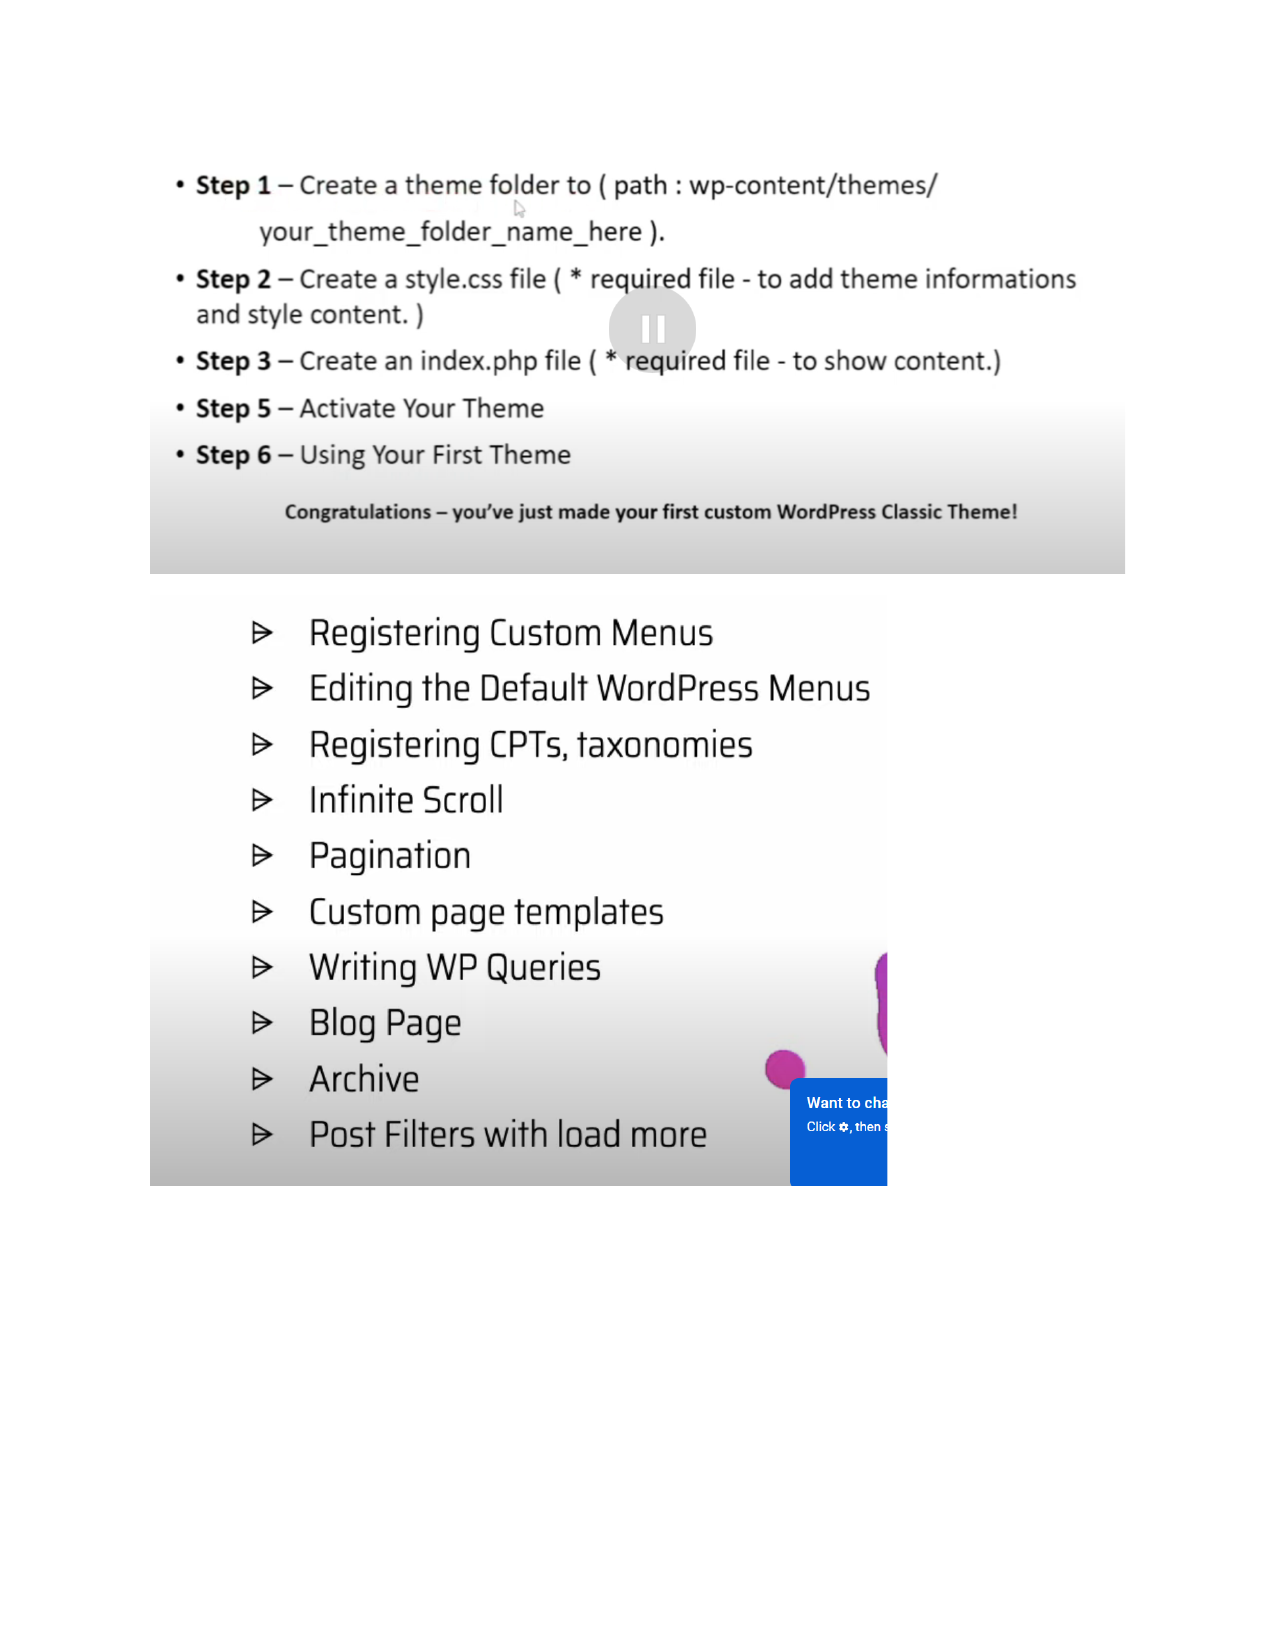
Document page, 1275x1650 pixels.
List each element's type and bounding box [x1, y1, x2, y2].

picture [150, 595, 888, 1186]
picture [150, 150, 1125, 574]
